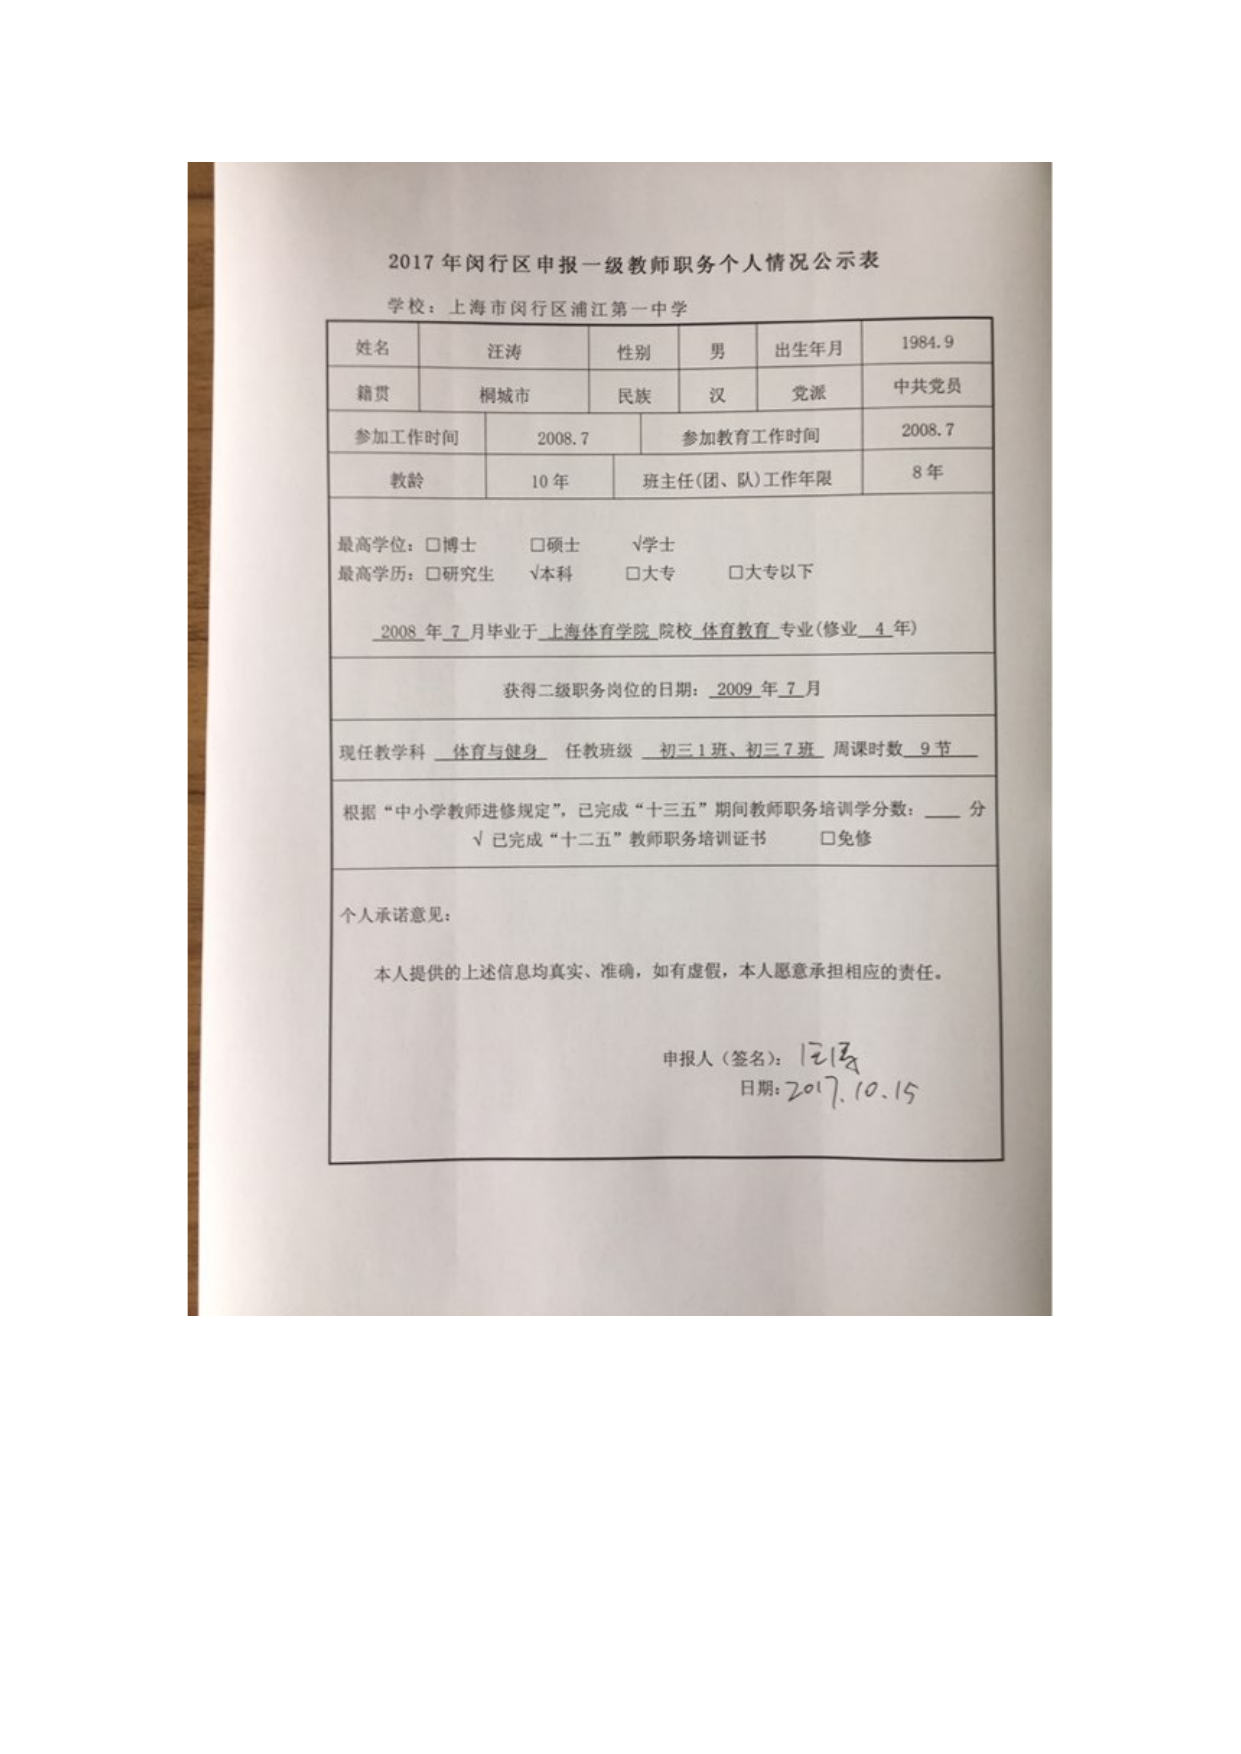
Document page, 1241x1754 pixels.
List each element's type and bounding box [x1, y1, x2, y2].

picture [187, 162, 1053, 1316]
